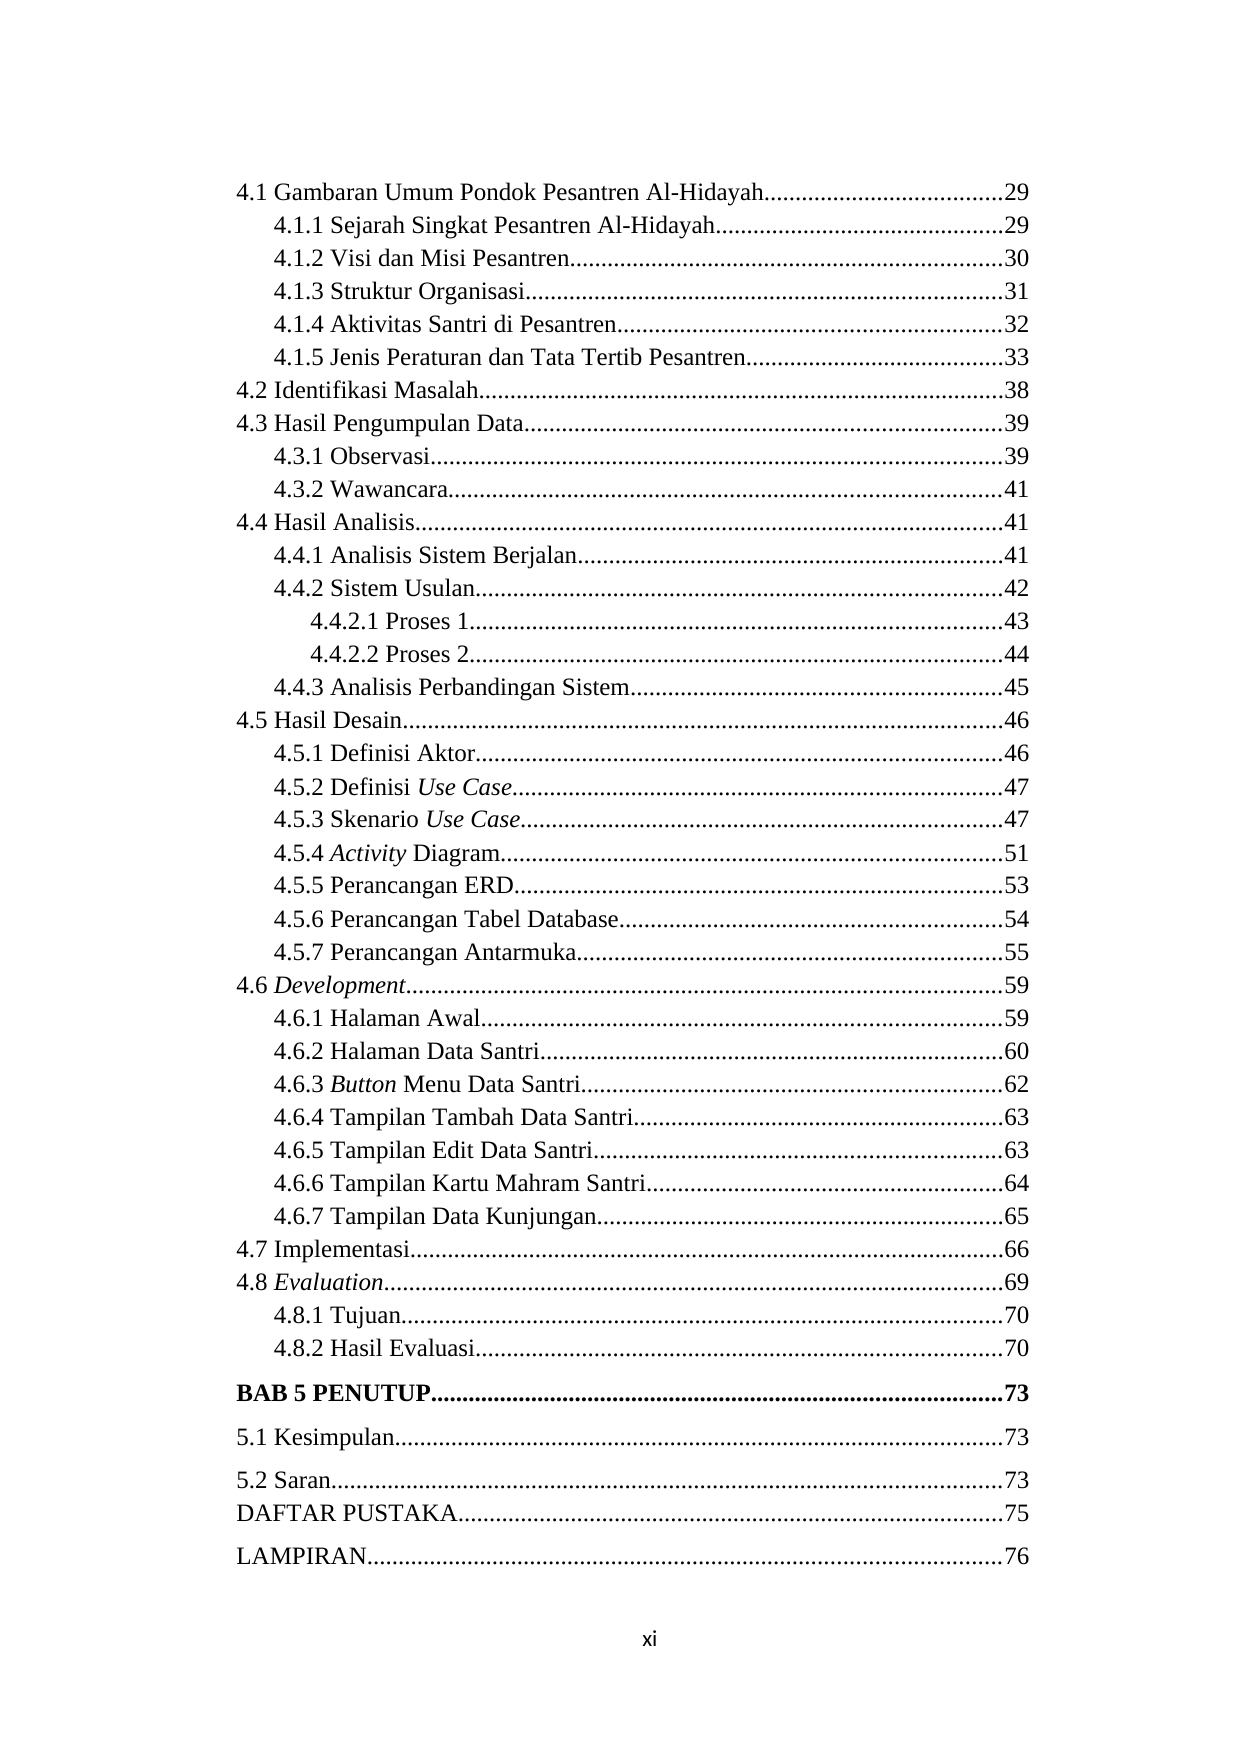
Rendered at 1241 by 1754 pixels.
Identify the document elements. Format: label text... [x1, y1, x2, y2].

text LAMPIRAN 76 [236, 1541, 1063, 1569]
list 4.6.7 Tampilan Data Kunjungan 65 [274, 1201, 1063, 1229]
list Implementasi 66 [236, 1234, 1063, 1263]
text 5.2 Saran 73 [236, 1465, 1063, 1493]
list Gambaran Umum Pondok Pesantren Al-Hidayah 29 [236, 177, 1063, 206]
list 4.5.3 Skenario Use Case 47 [274, 804, 1063, 833]
list 4.5.4 Activity Diagram 51 [274, 838, 1063, 866]
list 4.3.1 Observasi 39 [274, 441, 1063, 470]
list 4.6.3 Button Menu Data Santri 62 [274, 1069, 1063, 1097]
list 4.5.1 Definisi Aktor 46 [274, 738, 1063, 767]
list Hasil Analisis 41 [236, 507, 1063, 536]
list 4.5.5 Perancangan ERD 53 [274, 871, 1063, 899]
list 4.1.2 Visi dan Misi Pesantren 30 [274, 243, 1063, 272]
list 4.1.3 Struktur Organisasi 31 [274, 276, 1063, 305]
list 4.4.3 Analisis Perbandingan Sistem 45 [274, 672, 1063, 701]
list Hasil Pengumpulan Data 39 [236, 408, 1063, 437]
list 4.4.2.2 Proses 2 44 [274, 639, 1063, 668]
list 4.6.2 Halaman Data Santri 60 [274, 1036, 1063, 1064]
list 4.4.2.1 Proses 1 43 [274, 606, 1063, 635]
text 5.1 Kesimpulan 73 [236, 1422, 1063, 1450]
list 4.5.2 Definisi Use Case 47 [274, 772, 1063, 800]
list 4.4.1 Analisis Sistem Berjalan 41 [274, 540, 1063, 569]
list 4.1.4 Aktivitas Santri di Pesantren 32 [274, 309, 1063, 338]
list 4.5.6 Perancangan Tabel Database 54 [274, 904, 1063, 932]
list 4.6.5 Tampilan Edit Data Santri 63 [274, 1135, 1063, 1163]
list 4.6.4 Tampilan Tambah Data Santri 63 [274, 1102, 1063, 1131]
list 4.8.2 Hasil Evaluasi 70 [274, 1333, 1063, 1362]
list 4.1.5 Jenis Peraturan dan Tata Tertib Pesantren 33 [274, 342, 1063, 371]
list 4.1.1 Sejarah Singkat Pesantren Al-Hidayah 29 [274, 210, 1063, 239]
list 4.6.1 Halaman Awal 59 [274, 1003, 1063, 1031]
list Identifikasi Masalah 38 [236, 375, 1063, 404]
list 4.3.2 Wawancara 41 [274, 474, 1063, 503]
list 4.5.7 Perancangan Antarmuka 55 [274, 937, 1063, 965]
list Hasil Desain 46 [236, 706, 1063, 734]
list Evaluation 69 [236, 1267, 1063, 1296]
list 4.4.2 Sistem Usulan 42 [274, 573, 1063, 602]
list Development 59 [236, 970, 1063, 998]
text DAFTAR PUSTAKA 75 [236, 1498, 1063, 1526]
list 4.8.1 Tujuan 70 [274, 1300, 1063, 1329]
list 4.6.6 Tampilan Kartu Mahram Santri 64 [274, 1168, 1063, 1197]
text BAB 5 PENUTUP 73 [236, 1378, 1063, 1407]
